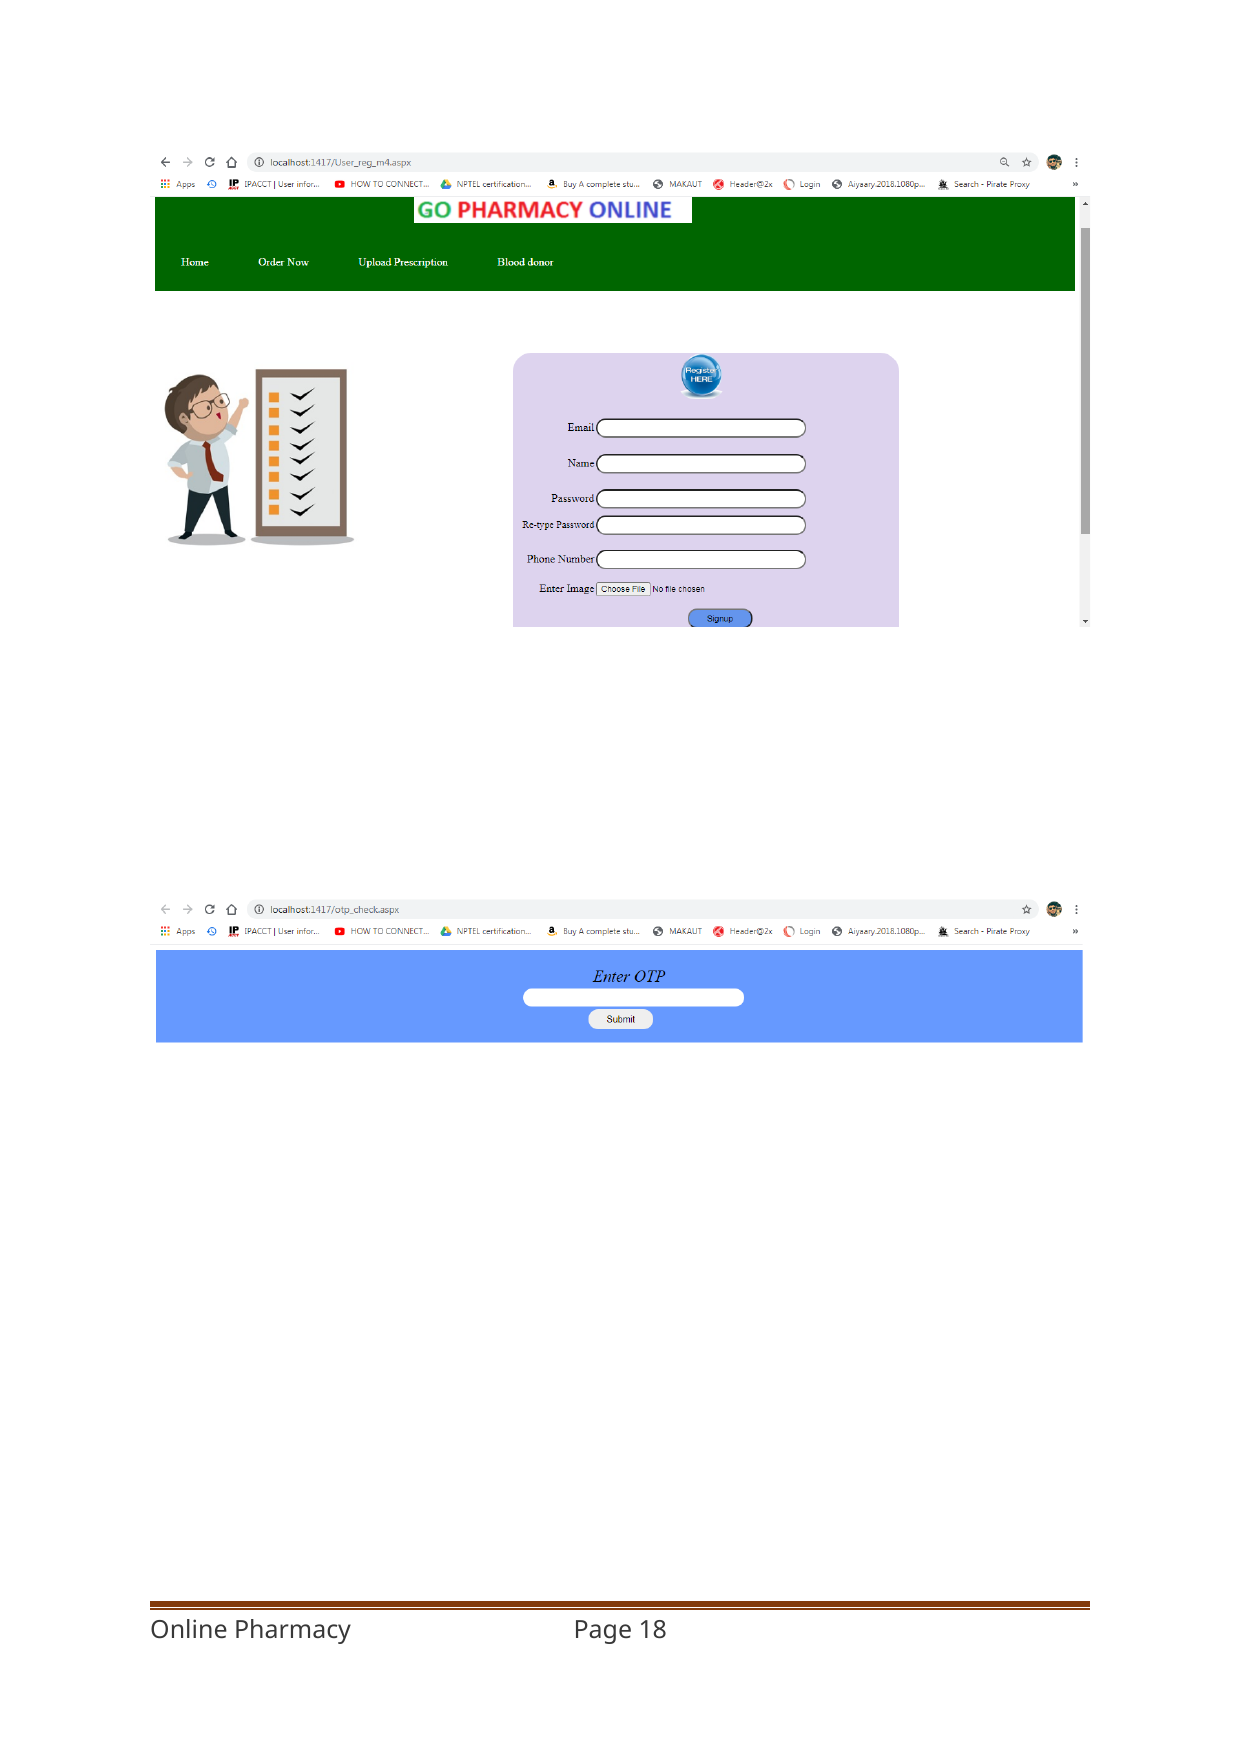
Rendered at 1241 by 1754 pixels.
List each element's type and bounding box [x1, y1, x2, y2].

picture [150, 150, 1091, 627]
picture [150, 899, 1083, 1353]
